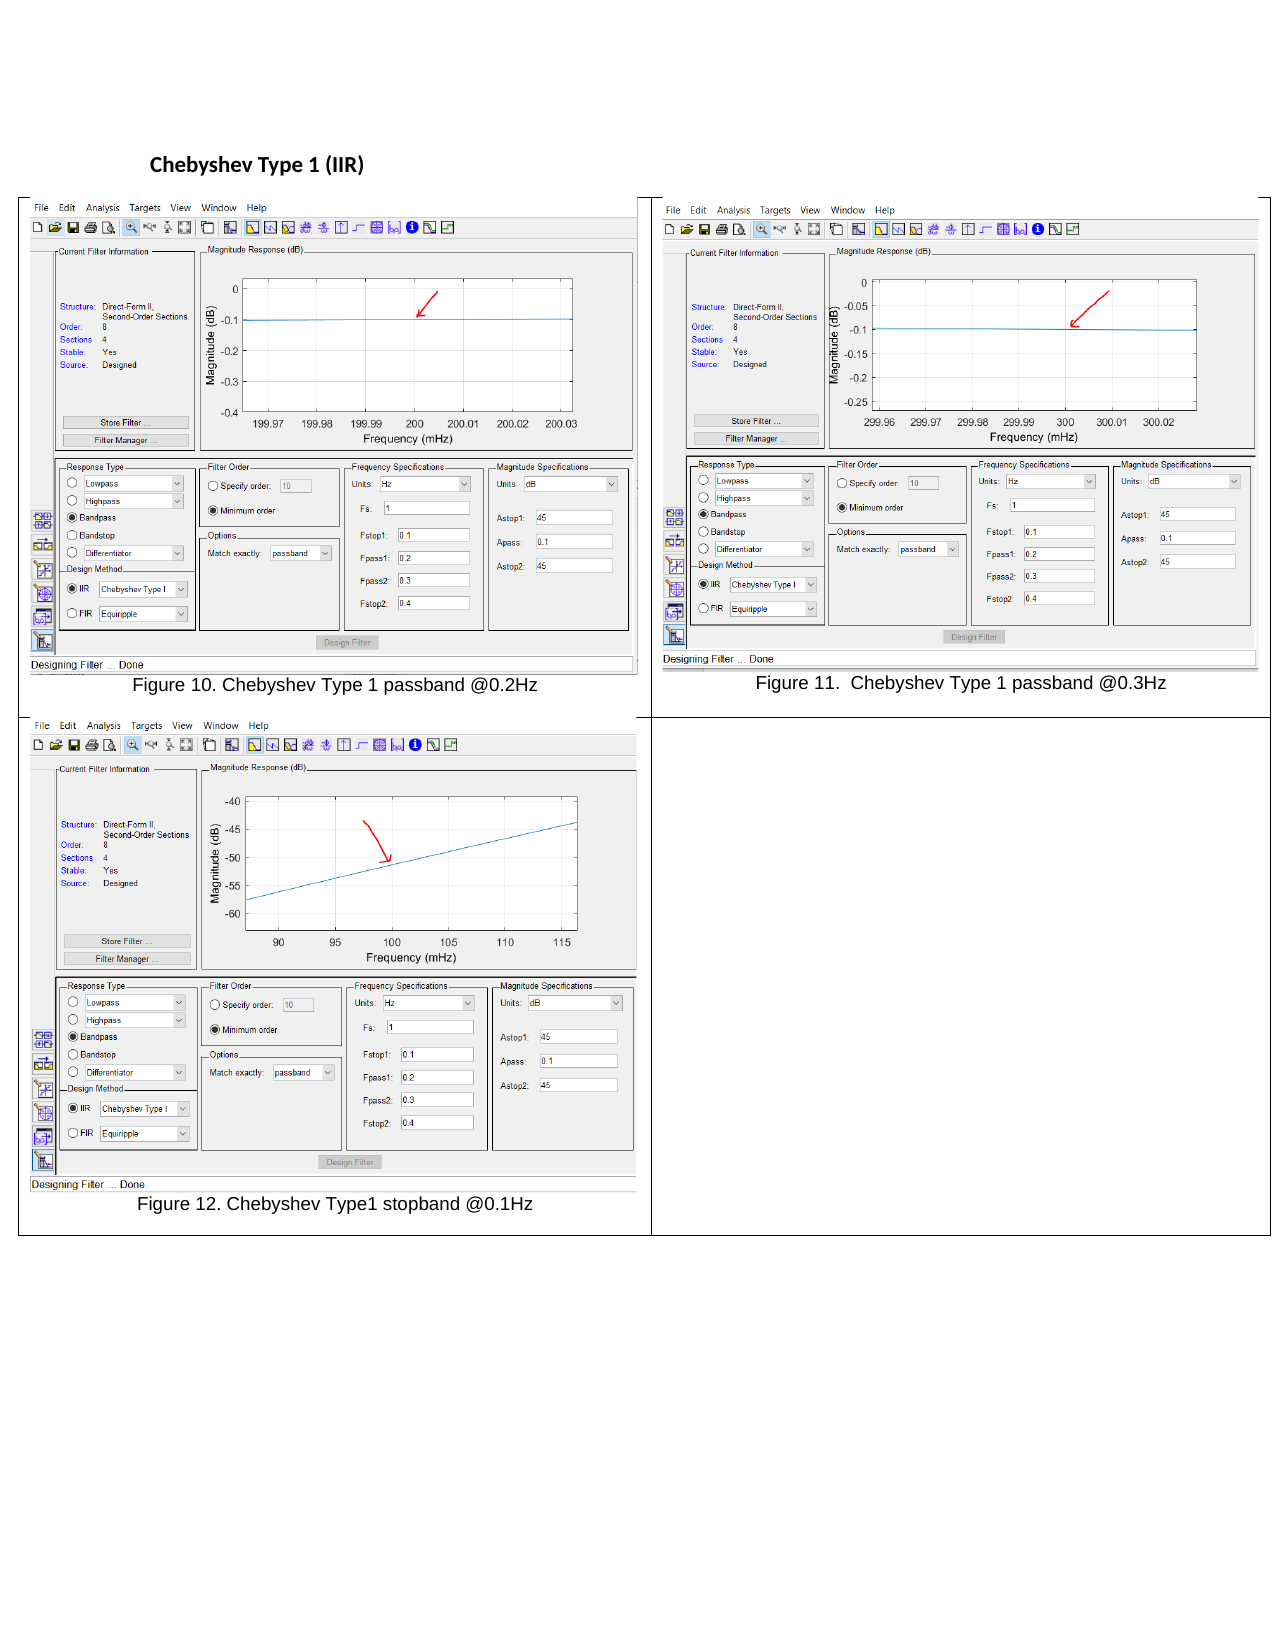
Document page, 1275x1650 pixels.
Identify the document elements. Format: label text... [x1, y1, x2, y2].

table_header Figure 11. Chebyshev Type 1 passband @0.3Hz [652, 198, 1270, 717]
text Chebyshev Type 1 (IIR) [150, 150, 1125, 178]
picture [30, 197, 638, 675]
picture [662, 197, 1259, 672]
table_cell Figure 12. Chebyshev Type1 stopband @0.1Hz [19, 718, 651, 1235]
table_cell [652, 718, 1270, 1235]
picture [30, 717, 637, 1193]
table_header Figure 10. Chebyshev Type 1 passband @0.2Hz [19, 198, 651, 717]
